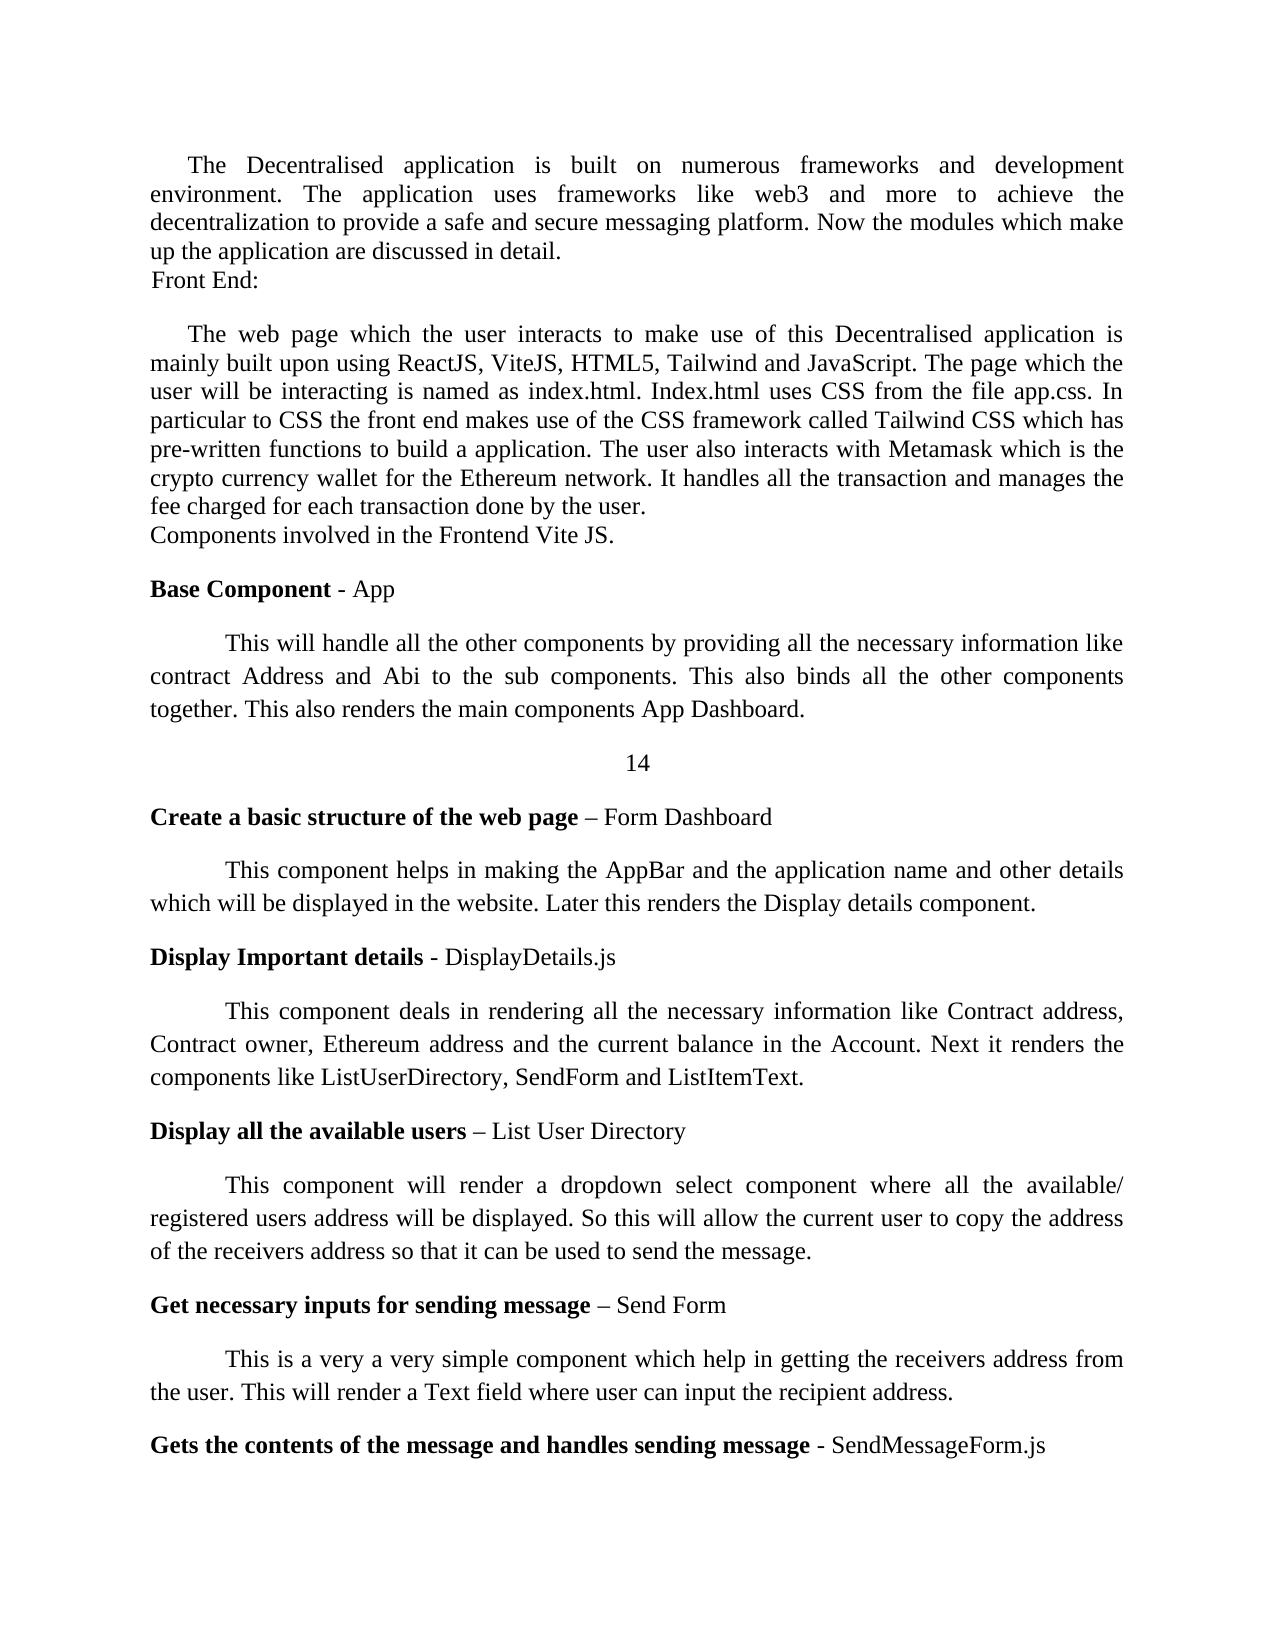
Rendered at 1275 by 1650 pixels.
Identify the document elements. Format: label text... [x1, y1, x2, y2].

text Create a basic structure of the web page – Form Dashboard [150, 802, 1125, 830]
text Base Component - App [150, 574, 1125, 603]
list The web page which the user interacts to make use of this Decentralised application is mainly built upon using ReactJS, ViteJS, HTML5, Tailwind and JavaScript. The page which the user will be interacting is named as index.html. Index.html uses CSS from the file app.css. In particular to CSS the front end makes use of the CSS framework called Tailwind CSS which has pre-written functions to build a application. The user also interacts with Metamask which is the crypto currency wallet for the Ethereum network. It handles all the transaction and manages the fee charged for each transaction done by the user. [150, 319, 1125, 520]
text Get necessary inputs for sending message – Send Form [150, 1290, 1125, 1318]
text 14 [150, 748, 1125, 776]
text Components involved in the Frontend Vite JS. [150, 520, 1125, 549]
text This will handle all the other components by providing all the necessary information like contract Address and Abi to the sub components. This also binds all the other components together. This also renders the main components App Dashboard. [150, 628, 1125, 723]
text This component will render a dropdown select component where all the available/ registered users address will be displayed. So this will allow the current user to copy the address of the receivers address so that it can be used to send the message. [150, 1170, 1125, 1265]
text This component helps in making the AppBar and the application name and other details which will be displayed in the website. Later this renders the Display details component. [150, 855, 1125, 917]
text This component deals in rendering all the necessary information like Contract address, Contract owner, Ethereum address and the current balance in the Account. Next it renders the components like ListUserDirectory, SendForm and ListItemText. [150, 996, 1125, 1091]
text Gets the contents of the message and handles sending message - SendMessageForm.js [150, 1431, 1125, 1459]
text This is a very a very simple component which help in getting the receivers address from the user. This will render a Text field where user can input the recipient address. [150, 1344, 1125, 1405]
text Front End: [76, 265, 1125, 294]
text Display Important details - DisplayDetails.js [150, 942, 1125, 971]
list The Decentralised application is built on numerous frameworks and development environment. The application uses frameworks like web3 and more to achieve the decentralization to provide a safe and secure messaging platform. Now the modules which make up the application are discussed in detail. [150, 150, 1125, 265]
text Display all the available users – List User Directory [150, 1116, 1125, 1145]
